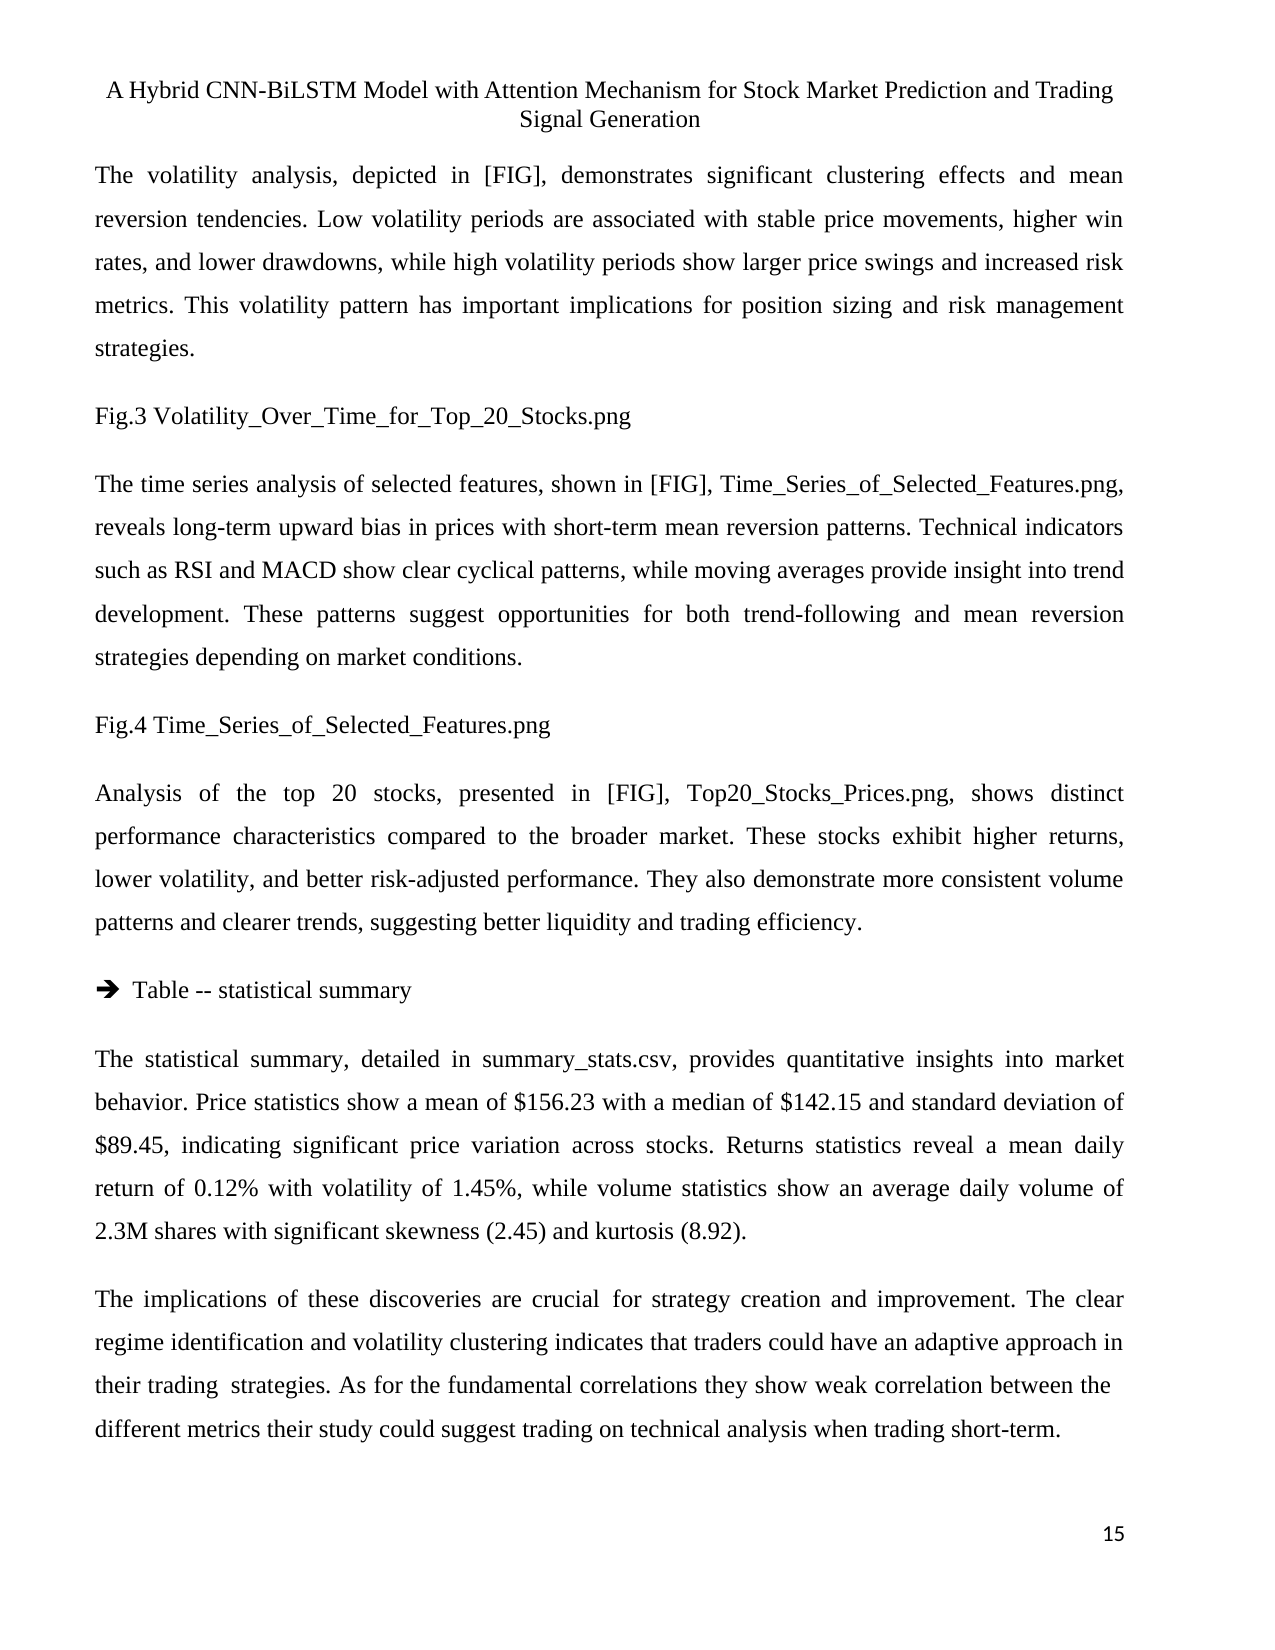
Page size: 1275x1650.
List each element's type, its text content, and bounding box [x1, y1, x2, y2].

list Table -- statistical summary [94, 976, 1125, 1004]
text The implications of these discoveries are crucial for strategy creation and improvement. The clear regime identification and volatility clustering indicates that traders could have an adaptive approach in their trading strategies. As for the fundamental correlations they show weak correlation between the different metrics their study could suggest trading on technical analysis when trading short-term. [94, 1284, 1125, 1442]
text Fig.3 Volatility_Over_Time_for_Top_20_Stocks.png [94, 401, 1125, 430]
text The volatility analysis, depicted in [FIG], demonstrates significant clustering effects and mean reversion tendencies. Low volatility periods are associated with stable price movements, higher win rates, and lower drawdowns, while high volatility periods show larger price swings and increased risk metrics. This volatility pattern has important implications for position sizing and risk management strategies. [94, 161, 1125, 362]
text The statistical summary, detailed in summary_stats.csv, provides quantitative insights into market behavior. Price statistics show a mean of $156.23 with a median of $142.15 and standard deviation of $89.45, indicating significant price variation across stocks. Returns statistics reveal a mean daily return of 0.12% with volatility of 1.45%, while volume statistics show an average daily volume of 2.3M shares with significant skewness (2.45) and kurtosis (8.92). [94, 1044, 1125, 1245]
text The time series analysis of selected features, shown in [FIG], Time_Series_of_Selected_Features.png, reveals long-term upward bias in prices with short-term mean reversion patterns. Technical indicators such as RSI and MACD show clear cyclical patterns, while moving averages provide insight into trend development. These patterns suggest opportunities for both trend-following and mean reversion strategies depending on market conditions. [94, 469, 1125, 671]
text Analysis of the top 20 stocks, presented in [FIG], Top20_Stocks_Prices.png, shows distinct performance characteristics compared to the broader market. These stocks exhibit higher returns, lower volatility, and better risk-adjusted performance. They also demonstrate more consistent volume patterns and clearer trends, suggesting better liquidity and trading efficiency. [94, 778, 1125, 936]
text Fig.4 Time_Series_of_Selected_Features.png [94, 710, 1125, 739]
